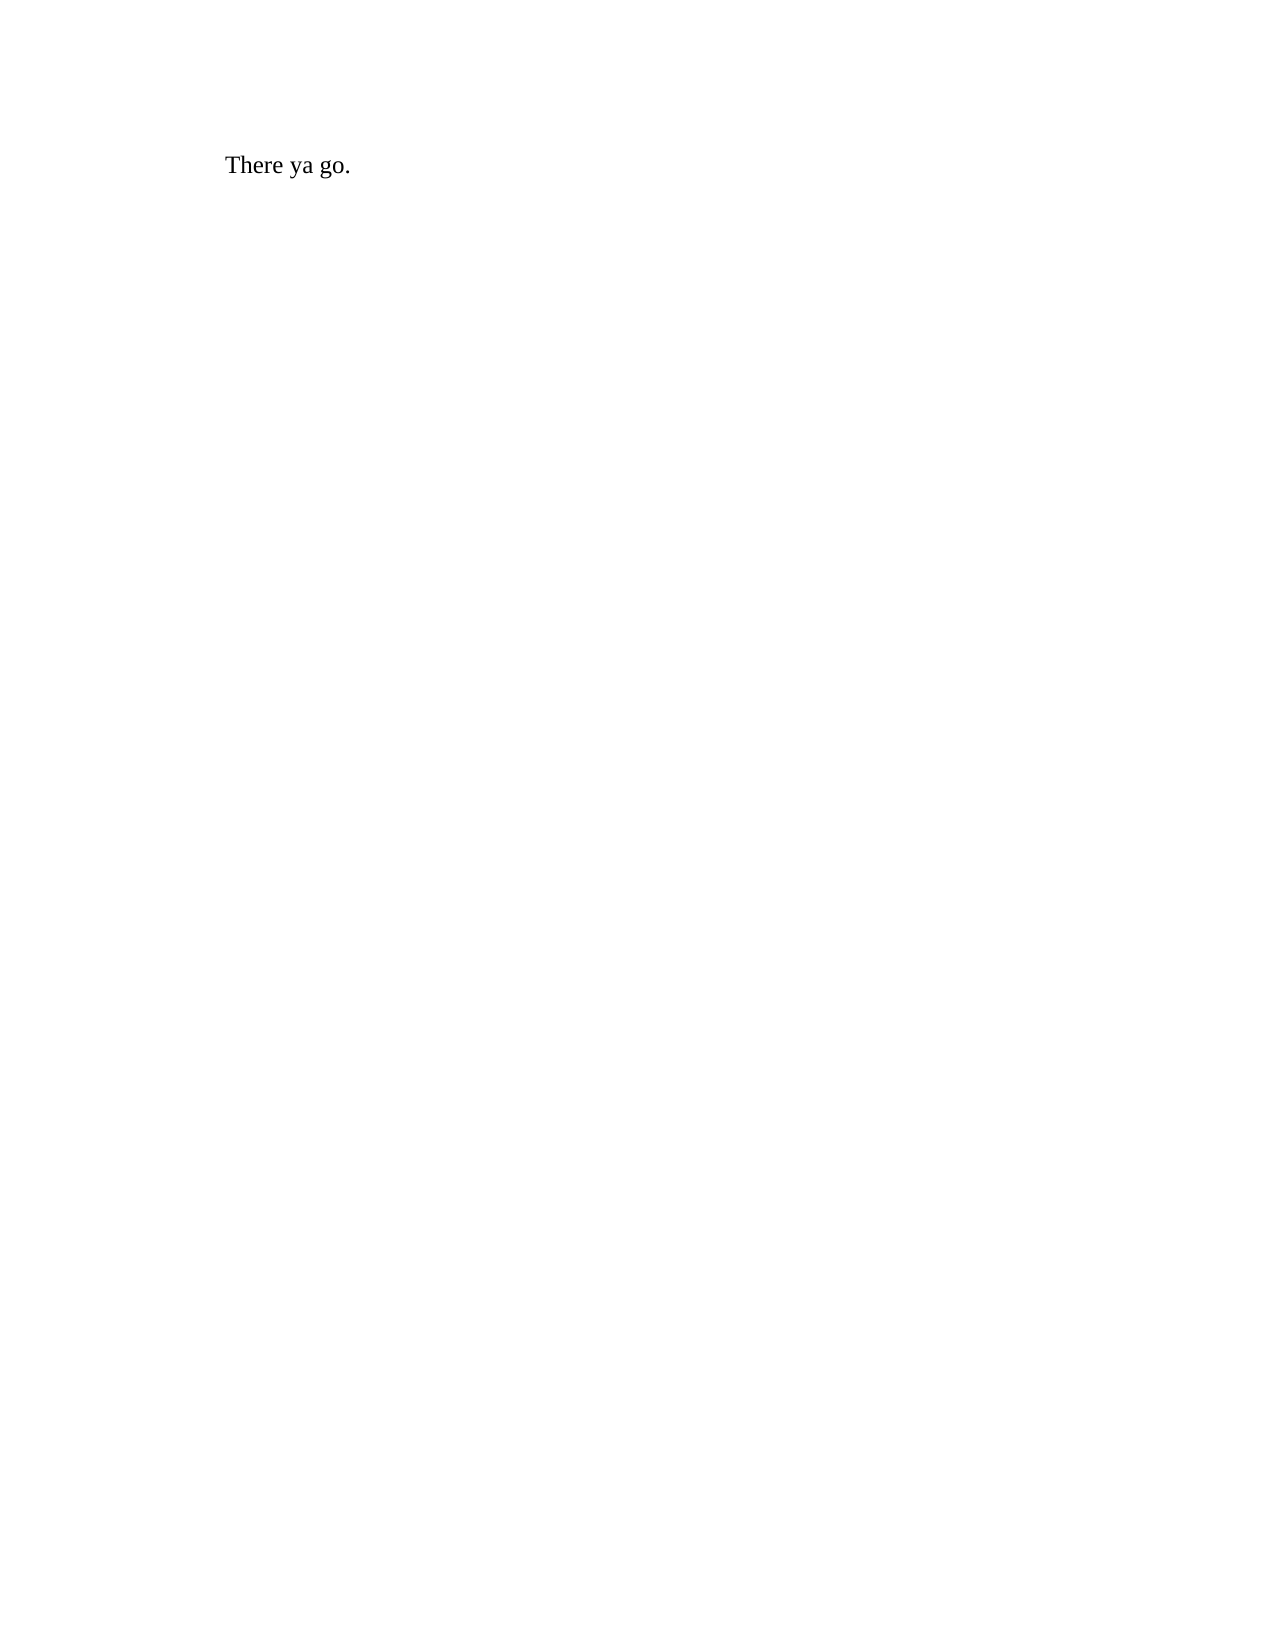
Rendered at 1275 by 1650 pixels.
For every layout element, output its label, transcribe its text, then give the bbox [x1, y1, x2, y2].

text There ya go. [150, 150, 1125, 179]
